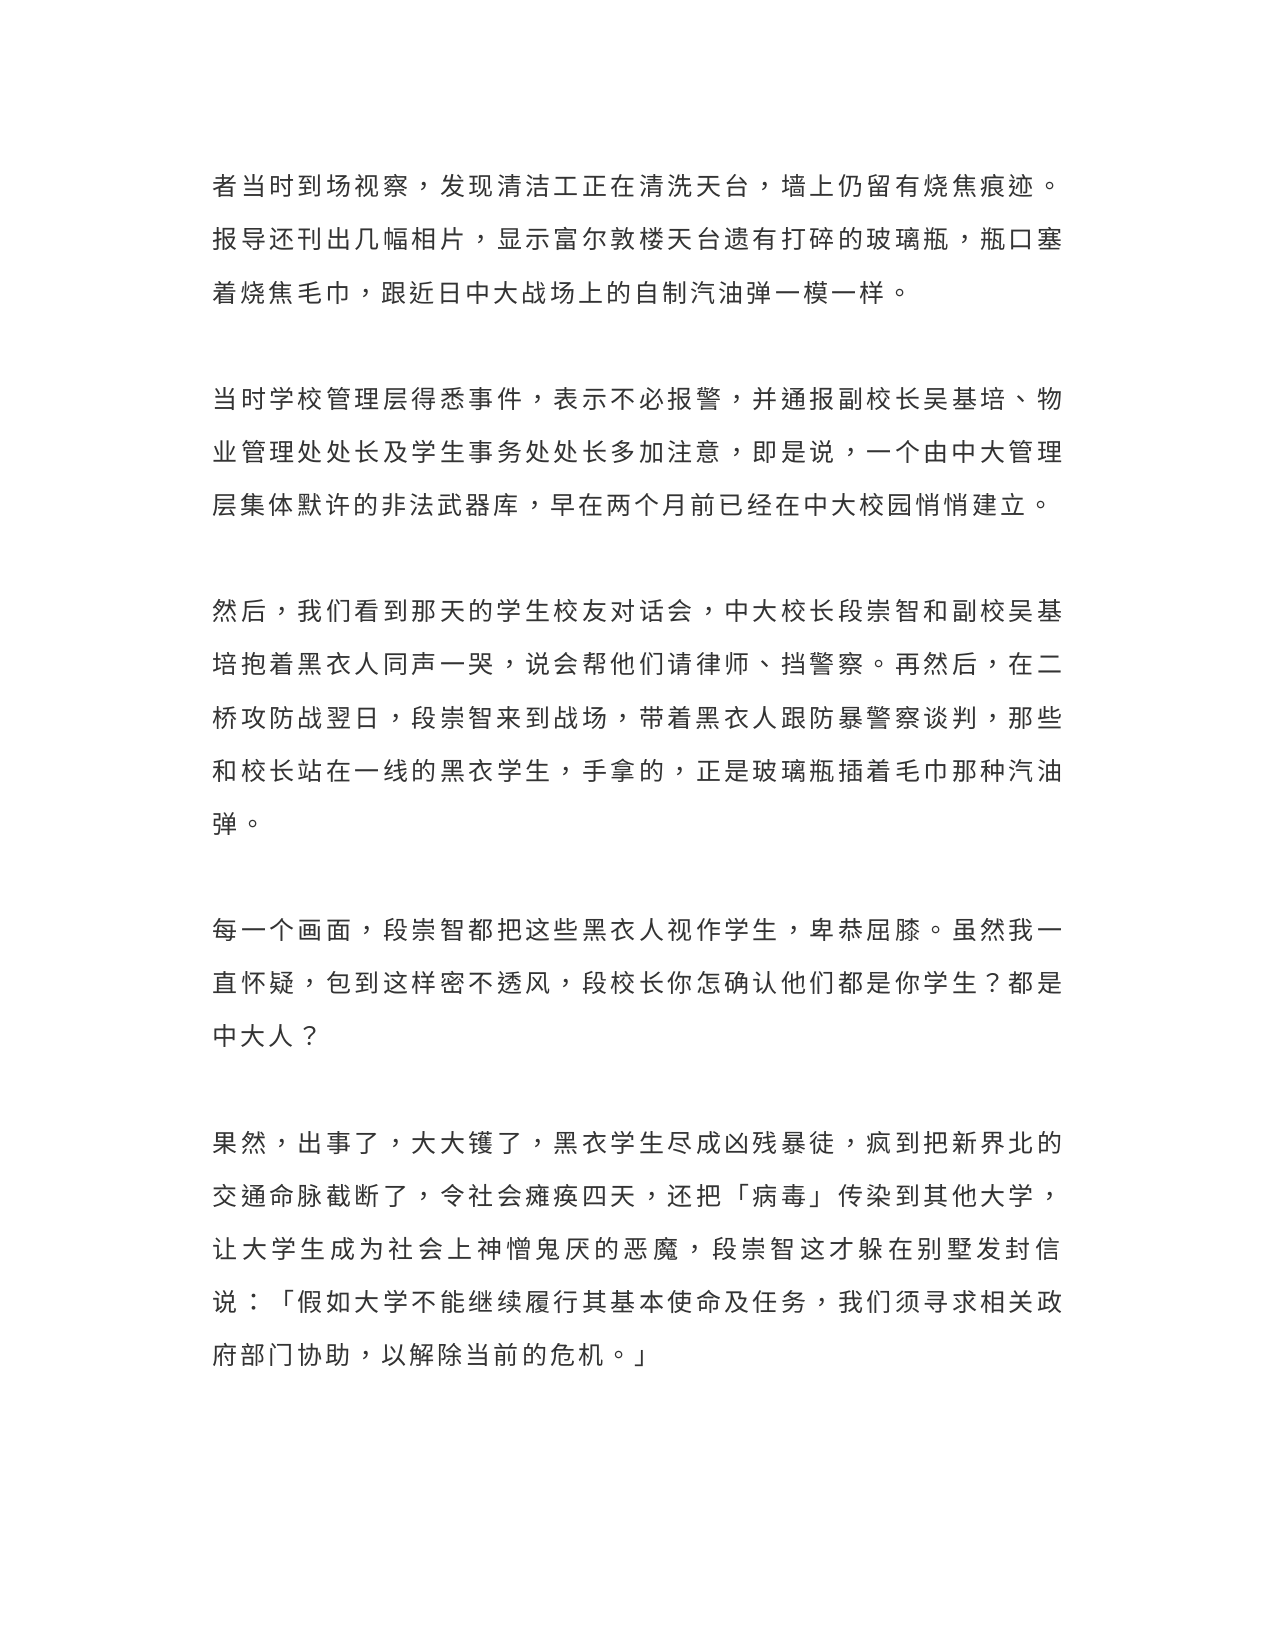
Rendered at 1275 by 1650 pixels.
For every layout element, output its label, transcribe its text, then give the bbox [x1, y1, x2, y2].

text 然后，我们看到那天的学生校友对话会，中大校长段崇智和副校吴基培抱着黑衣人同声一哭，说会帮他们请律师、挡警察。再然后，在二桥攻防战翌日，段崇智来到战场，带着黑衣人跟防暴警察谈判，那些和校长站在一线的黑衣学生，手拿的，正是玻璃瓶插着毛巾那种汽油弹。 [212, 575, 1062, 841]
text 果然，出事了，大大镬了，黑衣学生尽成凶残暴徒，疯到把新界北的交通命脉截断了，令社会瘫痪四天，还把「病毒」传染到其他大学，让大学生成为社会上神憎鬼厌的恶魔，段崇智这才躲在别墅发封信说：「假如大学不能继续履行其基本使命及任务，我们须寻求相关政府部门协助，以解除当前的危机。」 [212, 1106, 1062, 1372]
text 每一个画面，段崇智都把这些黑衣人视作学生，卑恭屈膝。虽然我一直怀疑，包到这样密不透风，段校长你怎确认他们都是你学生？都是中大人？ [212, 894, 1062, 1053]
text 当时学校管理层得悉事件，表示不必报警，并通报副校长吴基培、物业管理处处长及学生事务处处长多加注意，即是说，一个由中大管理层集体默许的非法武器库，早在两个月前已经在中大校园悄悄建立。 [212, 362, 1062, 522]
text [212, 150, 1062, 309]
